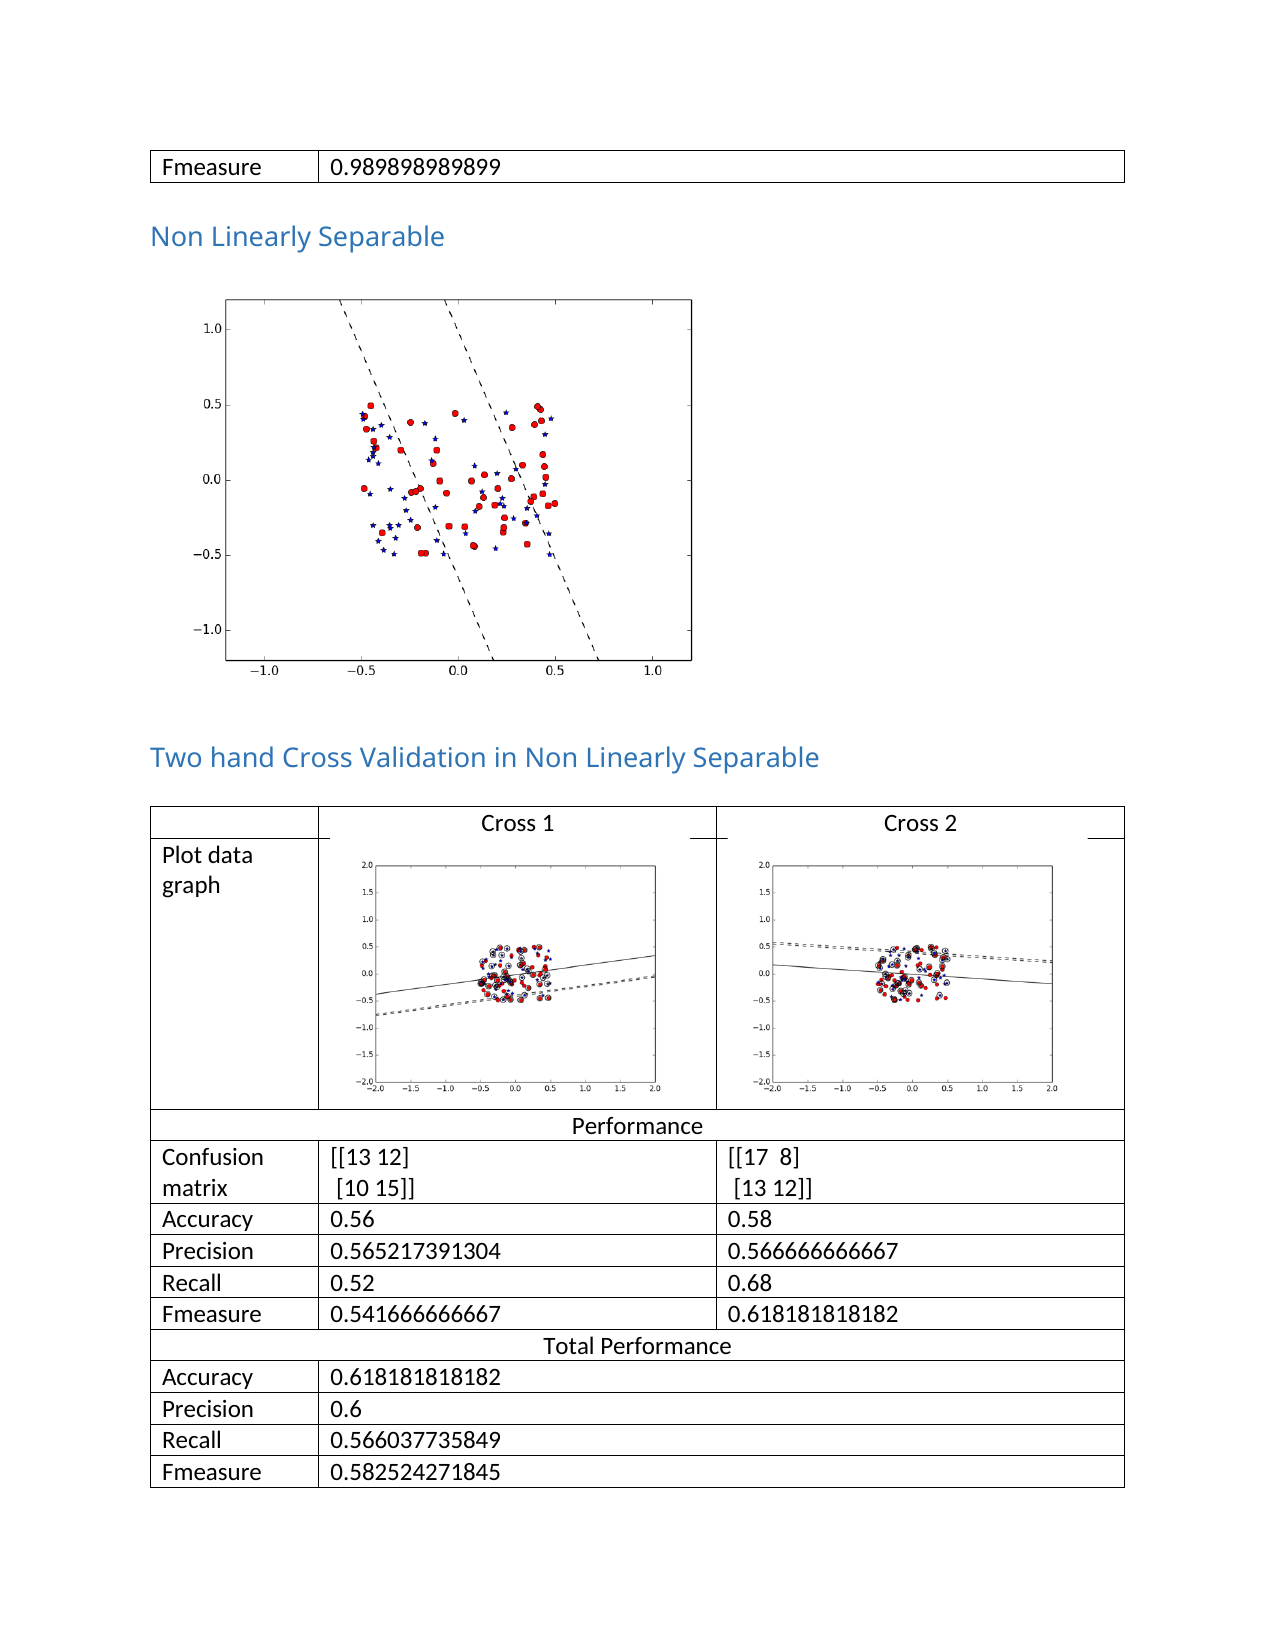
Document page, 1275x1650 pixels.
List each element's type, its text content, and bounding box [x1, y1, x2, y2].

table_cell Fmeasure [151, 1456, 318, 1487]
table_cell 0.541666666667 [319, 1298, 716, 1329]
table_cell Accuracy [151, 1204, 318, 1234]
table_cell 0.566037735849 [319, 1425, 1124, 1455]
table_cell Fmeasure [151, 1298, 318, 1329]
table_cell 0.6 [319, 1393, 1124, 1423]
table_cell 0.68 [717, 1267, 1124, 1297]
table_header [151, 807, 318, 838]
table_cell 0.989898989899 [319, 151, 1124, 182]
table_cell 0.58 [717, 1204, 1124, 1234]
table_cell Confusion matrix [151, 1141, 318, 1202]
table_cell Precision [151, 1393, 318, 1423]
table_cell 0.565217391304 [319, 1235, 716, 1266]
picture [330, 838, 690, 1109]
table_cell [1088, 839, 1124, 1109]
table_cell Recall [151, 1267, 318, 1297]
picture [150, 254, 750, 705]
table_cell Performance [151, 1110, 1124, 1140]
table_cell [717, 839, 727, 1109]
table_cell Precision [151, 1235, 318, 1266]
table_cell 0.618181818182 [717, 1298, 1124, 1329]
table_header Cross 1 [319, 807, 716, 838]
table_cell [[13 12] [10 15]] [319, 1141, 716, 1202]
table_cell [[17 8] [13 12]] [717, 1141, 1124, 1202]
subtitle Two hand Cross Validation in Non Linearly Separable [150, 739, 1125, 776]
table_cell Recall [151, 1425, 318, 1455]
table_cell Fmeasure [151, 151, 318, 182]
table_cell 0.56 [319, 1204, 716, 1234]
table_header Cross 2 [717, 807, 1124, 838]
table_cell 0.52 [319, 1267, 716, 1297]
table_cell 0.618181818182 [319, 1361, 1124, 1392]
table_cell 0.582524271845 [319, 1456, 1124, 1487]
table_cell Plot data graph [151, 839, 318, 1109]
table_cell 0.566666666667 [717, 1235, 1124, 1266]
table_cell [690, 839, 716, 1109]
subtitle Non Linearly Separable [150, 217, 1125, 254]
table_cell Accuracy [151, 1361, 318, 1392]
table_cell [319, 839, 330, 1109]
table_cell Total Performance [151, 1330, 1124, 1360]
picture [727, 838, 1088, 1109]
